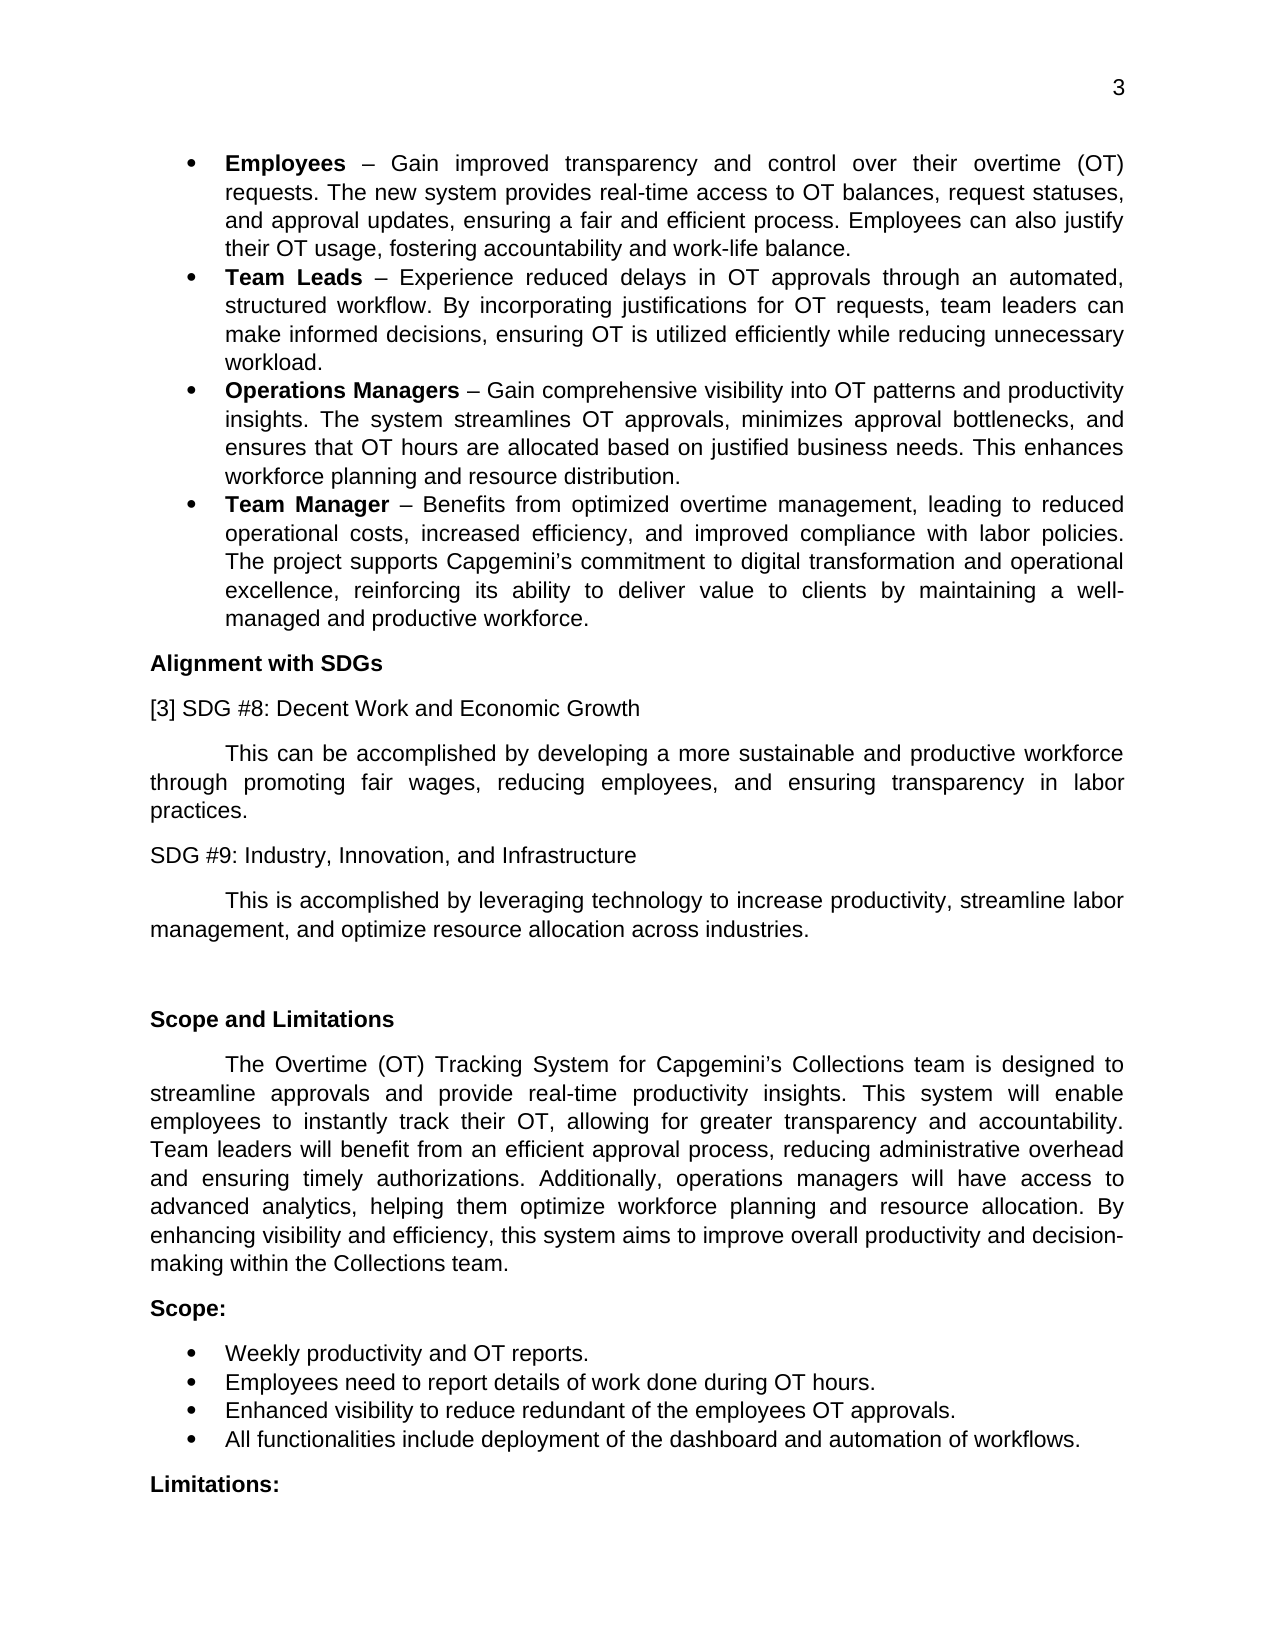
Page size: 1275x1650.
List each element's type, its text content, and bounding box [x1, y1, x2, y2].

list Employees need to report details of work done during OT hours. [187, 1369, 1125, 1395]
list Operations Managers – Gain comprehensive visibility into OT patterns and productivity insights. The system streamlines OT approvals, minimizes approval bottlenecks, and ensures that OT hours are allocated based on justified business needs. This enhances workforce planning and resource distribution. [187, 377, 1125, 489]
list Employees – Gain improved transparency and control over their overtime (OT) requests. The new system provides real-time access to OT balances, request statuses, and approval updates, ensuring a fair and efficient process. Employees can also justify their OT usage, fostering accountability and work-life balance. [187, 150, 1125, 262]
list Weekly productivity and OT reports. [187, 1340, 1125, 1367]
text This can be accomplished by developing a more sustainable and productive workforce through promoting fair wages, reducing employees, and ensuring transparency in labor practices. [150, 740, 1125, 823]
text SDG #9: Industry, Innovation, and Infrastructure [150, 842, 1125, 869]
text Alignment with SDGs [150, 650, 1125, 676]
list Team Manager – Benefits from optimized overtime management, leading to reduced operational costs, increased efficiency, and improved compliance with labor policies. The project supports Capgemini’s commitment to digital transformation and operational excellence, reinforcing its ability to deliver value to clients by maintaining a well-managed and productive workforce. [187, 491, 1125, 631]
text The Overtime (OT) Tracking System for Capgemini’s Collections team is designed to streamline approvals and provide real-time productivity insights. This system will enable employees to instantly track their OT, allowing for greater transparency and accountability. Team leaders will benefit from an efficient approval process, reducing administrative overhead and ensuring timely authorizations. Additionally, operations managers will have access to advanced analytics, helping them optimize workforce planning and resource allocation. By enhancing visibility and efficiency, this system aims to improve overall productivity and decision-making within the Collections team. [150, 1051, 1125, 1277]
text Scope: [150, 1295, 1125, 1322]
list Team Leads – Experience reduced delays in OT approvals through an automated, structured workflow. By incorporating justifications for OT requests, team leaders can make informed decisions, ensuring OT is utilized efficiently while reducing unnecessary workload. [187, 264, 1125, 375]
text [3] SDG #8: Decent Work and Economic Growth [150, 695, 1125, 722]
list All functionalities include deployment of the dashboard and automation of workflows. [187, 1426, 1125, 1452]
list Enhanced visibility to reduce redundant of the employees OT approvals. [187, 1397, 1125, 1424]
text This is accomplished by leveraging technology to increase productivity, streamline labor management, and optimize resource allocation across industries. [150, 887, 1125, 942]
text Scope and Limitations [150, 1006, 1125, 1032]
text Limitations: [150, 1471, 1125, 1497]
